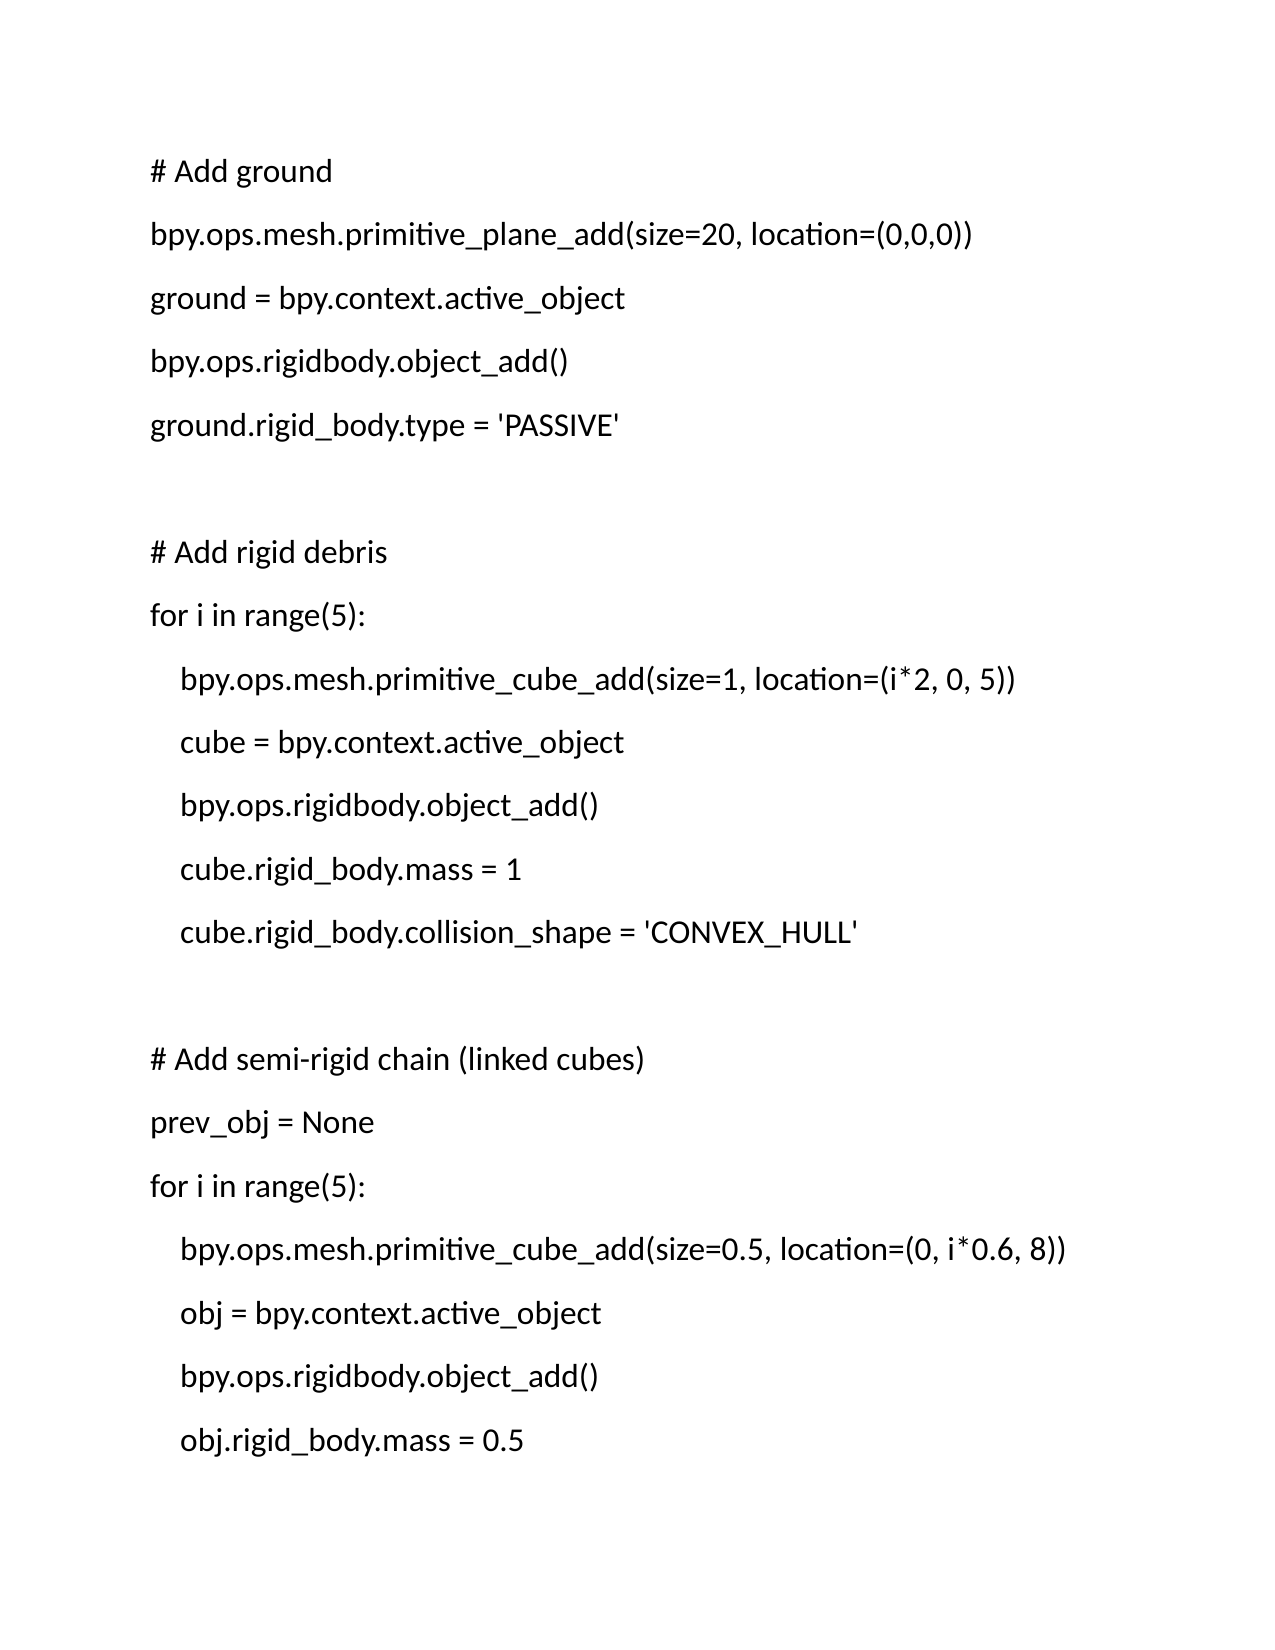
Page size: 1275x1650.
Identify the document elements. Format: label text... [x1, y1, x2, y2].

text ground.rigid_body.type = 'PASSIVE' [150, 404, 1125, 444]
text ground = bpy.context.active_object [150, 277, 1125, 318]
text cube.rigid_body.mass = 1 [150, 848, 1125, 888]
text # Add ground [150, 150, 1125, 191]
text bpy.ops.mesh.primitive_cube_add(size=0.5, location=(0, i*0.6, 8)) [150, 1228, 1125, 1269]
text cube.rigid_body.collision_shape = 'CONVEX_HULL' [150, 911, 1125, 952]
text bpy.ops.mesh.primitive_cube_add(size=1, location=(i*2, 0, 5)) [150, 657, 1125, 698]
text cube = bpy.context.active_object [150, 721, 1125, 762]
text obj.rigid_body.mass = 0.5 [150, 1419, 1125, 1459]
text bpy.ops.rigidbody.object_add() [150, 1355, 1125, 1396]
text bpy.ops.rigidbody.object_add() [150, 340, 1125, 381]
text prev_obj = None [150, 1102, 1125, 1142]
text # Add semi-rigid chain (linked cubes) [150, 1038, 1125, 1079]
text bpy.ops.mesh.primitive_plane_add(size=20, location=(0,0,0)) [150, 213, 1125, 254]
text for i in range(5): [150, 594, 1125, 635]
text obj = bpy.context.active_object [150, 1292, 1125, 1333]
text bpy.ops.rigidbody.object_add() [150, 784, 1125, 825]
text # Add rigid debris [150, 531, 1125, 571]
text for i in range(5): [150, 1165, 1125, 1206]
